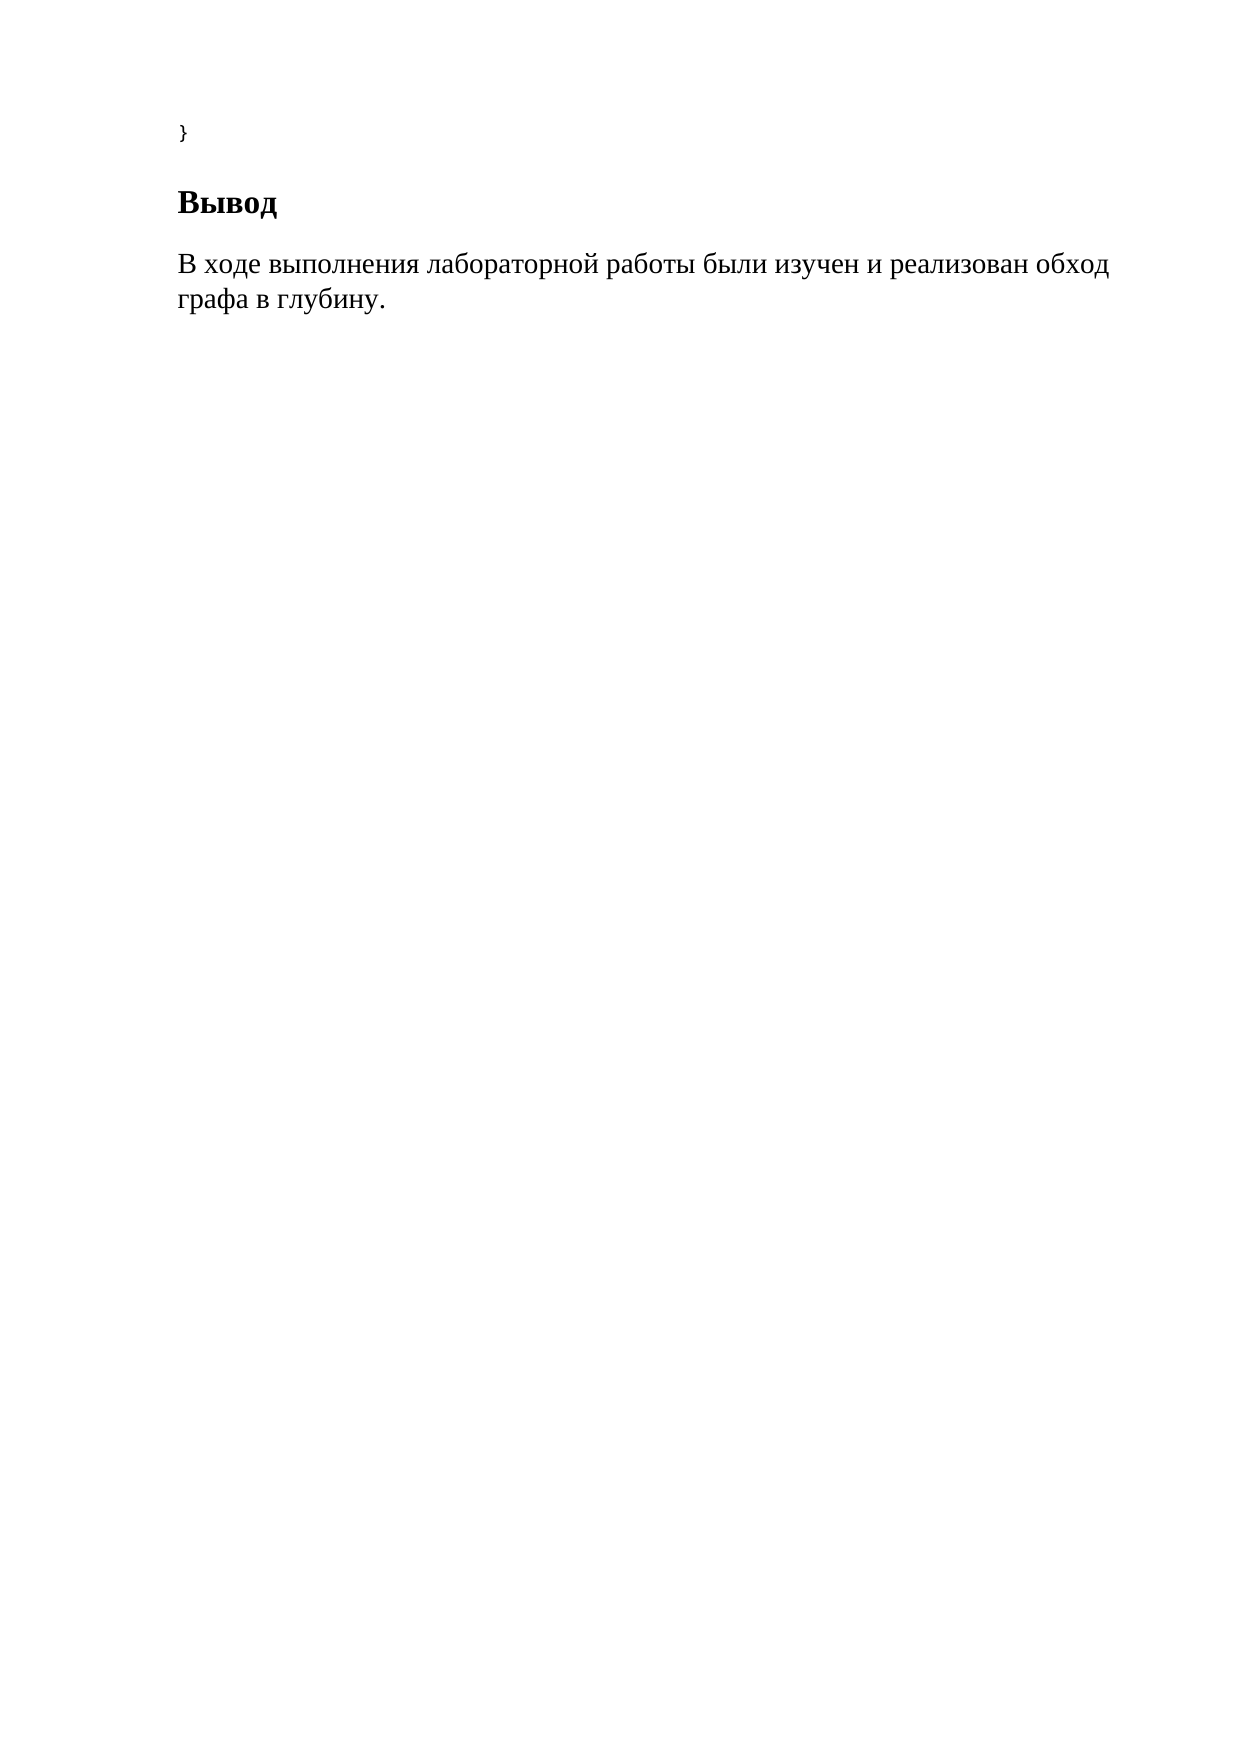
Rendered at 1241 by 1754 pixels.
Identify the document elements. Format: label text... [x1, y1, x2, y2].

text } [177, 118, 1152, 145]
text В ходе выполнения лабораторной работы были изучен и реализован обход графа в глубину. [177, 246, 1152, 315]
subtitle Вывод [177, 183, 1078, 221]
